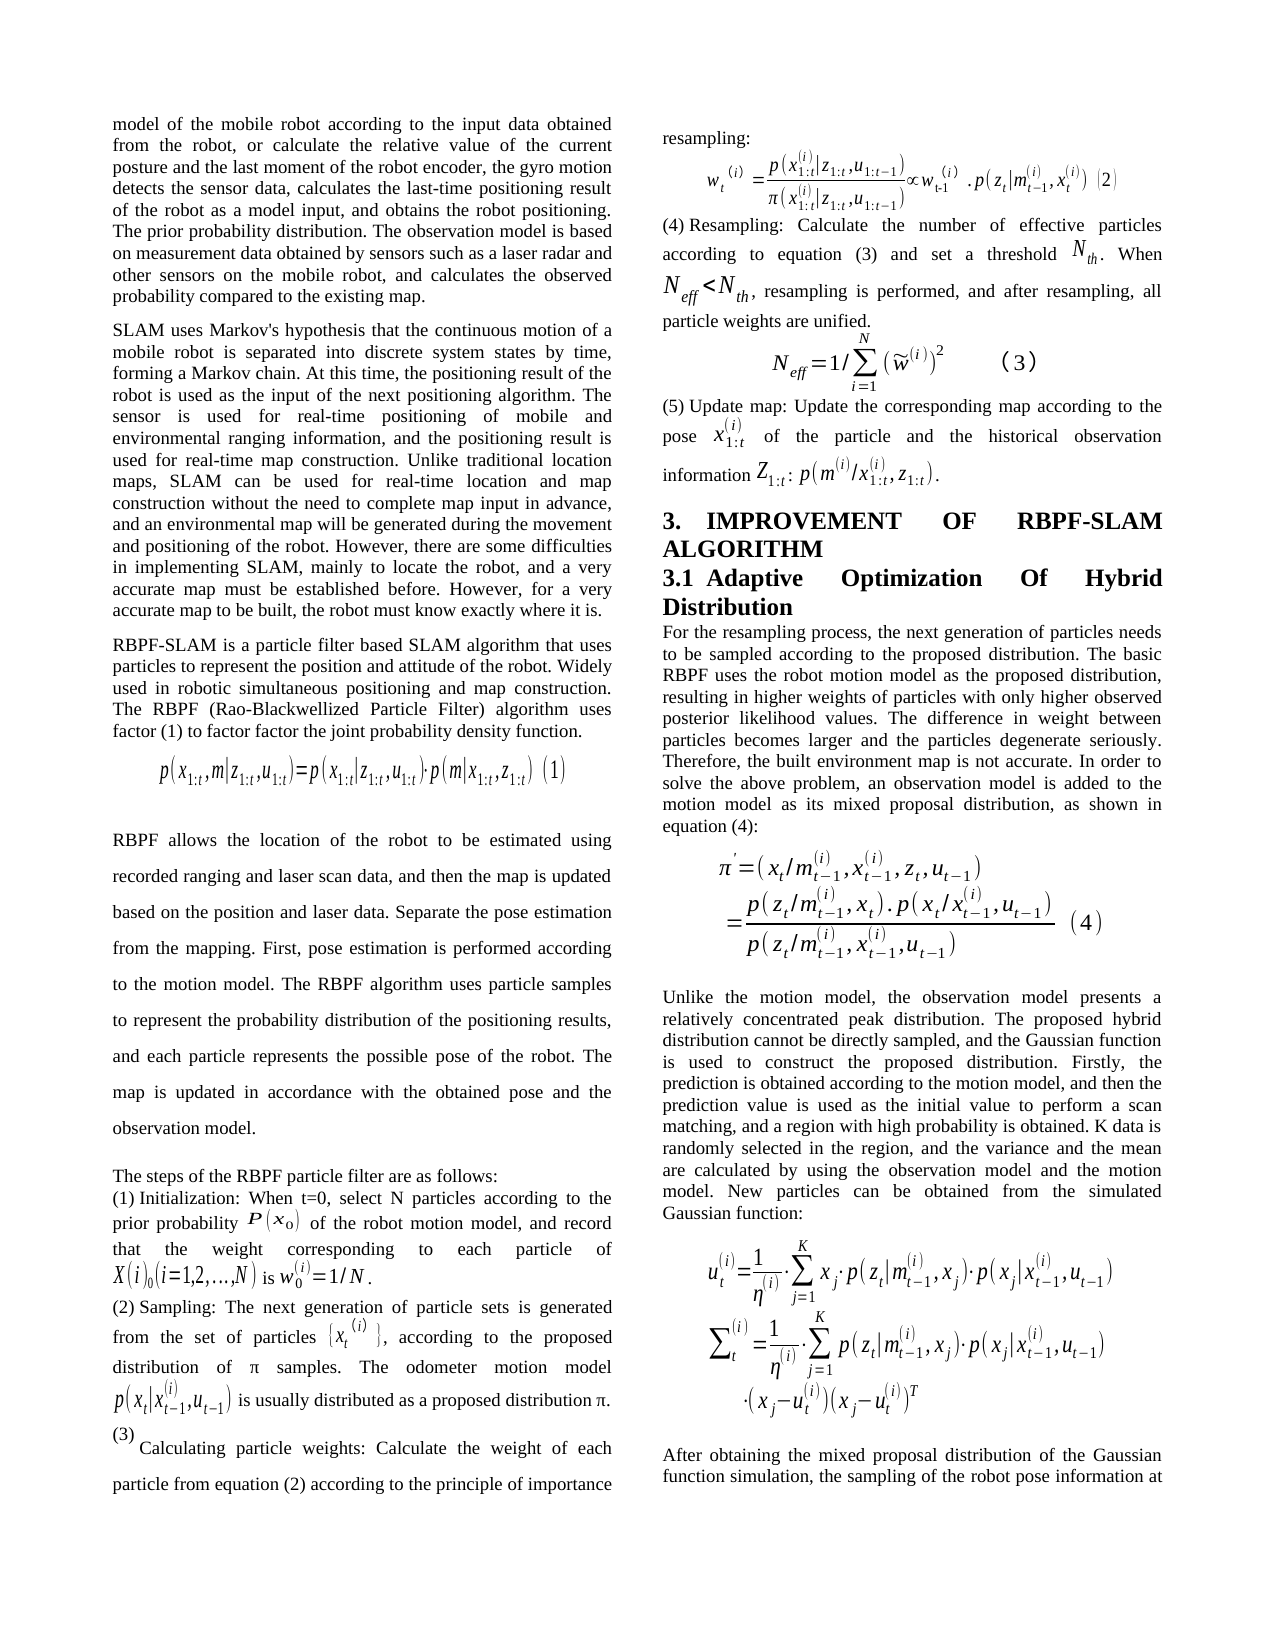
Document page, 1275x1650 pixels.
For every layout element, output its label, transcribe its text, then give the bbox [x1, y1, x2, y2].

subtitle Adaptive Optimization Of Hybrid Distribution [662, 563, 1162, 621]
text For the resampling process, the next generation of particles needs to be sampled according to the proposed distribution. The basic RBPF uses the robot motion model as the proposed distribution, resulting in higher weights of particles with only higher observed posterior likelihood values. The difference in weight between particles becomes larger and the particles degenerate seriously. Therefore, the built environment map is not accurate. In order to solve the above problem, an observation model is added to the motion model as its mixed proposal distribution, as shown in equation (4): [662, 621, 1162, 836]
text SLAM uses Markov's hypothesis that the continuous motion of a mobile robot is separated into discrete system states by time, forming a Markov chain. At this time, the positioning result of the robot is used as the input of the next positioning algorithm. The sensor is used for real-time positioning of mobile and environmental ranging information, and the positioning result is used for real-time map construction. Unlike traditional location maps, SLAM can be used for real-time location and map construction without the need to complete map input in advance, and an environmental map will be generated during the movement and positioning of the robot. However, there are some difficulties in implementing SLAM, mainly to locate the robot, and a very accurate map must be established before. However, for a very accurate map to be built, the robot must know exactly where it is. [112, 319, 613, 621]
list Calculating particle weights: Calculate the weight of each particle from equation (2) according to the principle of importance resampling: [112, 1423, 613, 1494]
list Calculating particle weights: Calculate the weight of each particle from equation (2) according to the principle of importance resampling: [662, 112, 1162, 148]
list Resampling: Calculate the number of effective particles according to equation (3) and set a threshold . When , resampling is performed, and after resampling, all particle weights are unified. [662, 214, 1162, 331]
text RBPF-SLAM is a particle filter based SLAM algorithm that uses particles to represent the position and attitude of the robot. Widely used in robotic simultaneous positioning and map construction. The RBPF (Rao-Blackwellized Particle Filter) algorithm uses factor (1) to factor factor the joint probability density function. [112, 633, 613, 741]
text Unlike the motion model, the observation model presents a relatively concentrated peak distribution. The proposed hybrid distribution cannot be directly sampled, and the Gaussian function is used to construct the proposed distribution. Firstly, the prediction is obtained according to the motion model, and then the prediction value is used as the initial value to perform a scan matching, and a region with high probability is obtained. K data is randomly selected in the region, and the variance and the mean are calculated by using the observation model and the motion model. New particles can be obtained from the simulated Gaussian function: [662, 986, 1162, 1223]
list Sampling: The next generation of particle sets is generated from the set of particles , according to the proposed distribution of π samples. The odometer motion model is usually distributed as a proposed distribution π. [112, 1296, 613, 1423]
text RBPF allows the location of the robot to be estimated using recorded ranging and laser scan data, and then the map is updated based on the position and laser data. Separate the pose estimation from the mapping. First, pose estimation is performed according to the motion model. The RBPF algorithm uses particle samples to represent the probability distribution of the positioning results, and each particle represents the possible pose of the robot. The map is updated in accordance with the obtained pose and the observation model. [112, 815, 613, 1138]
subtitle IMPROVEMENT OF RBPF-SLAM ALGORITHM [662, 506, 1162, 563]
text The steps of the RBPF particle filter are as follows: [112, 1151, 613, 1187]
list Initialization: When t=0, select N particles according to the prior probability of the robot motion model, and record that the weight corresponding to each particle of is . [112, 1187, 613, 1296]
list Update map: Update the corresponding map according to the pose of the particle and the historical observation information : . [662, 394, 1162, 493]
